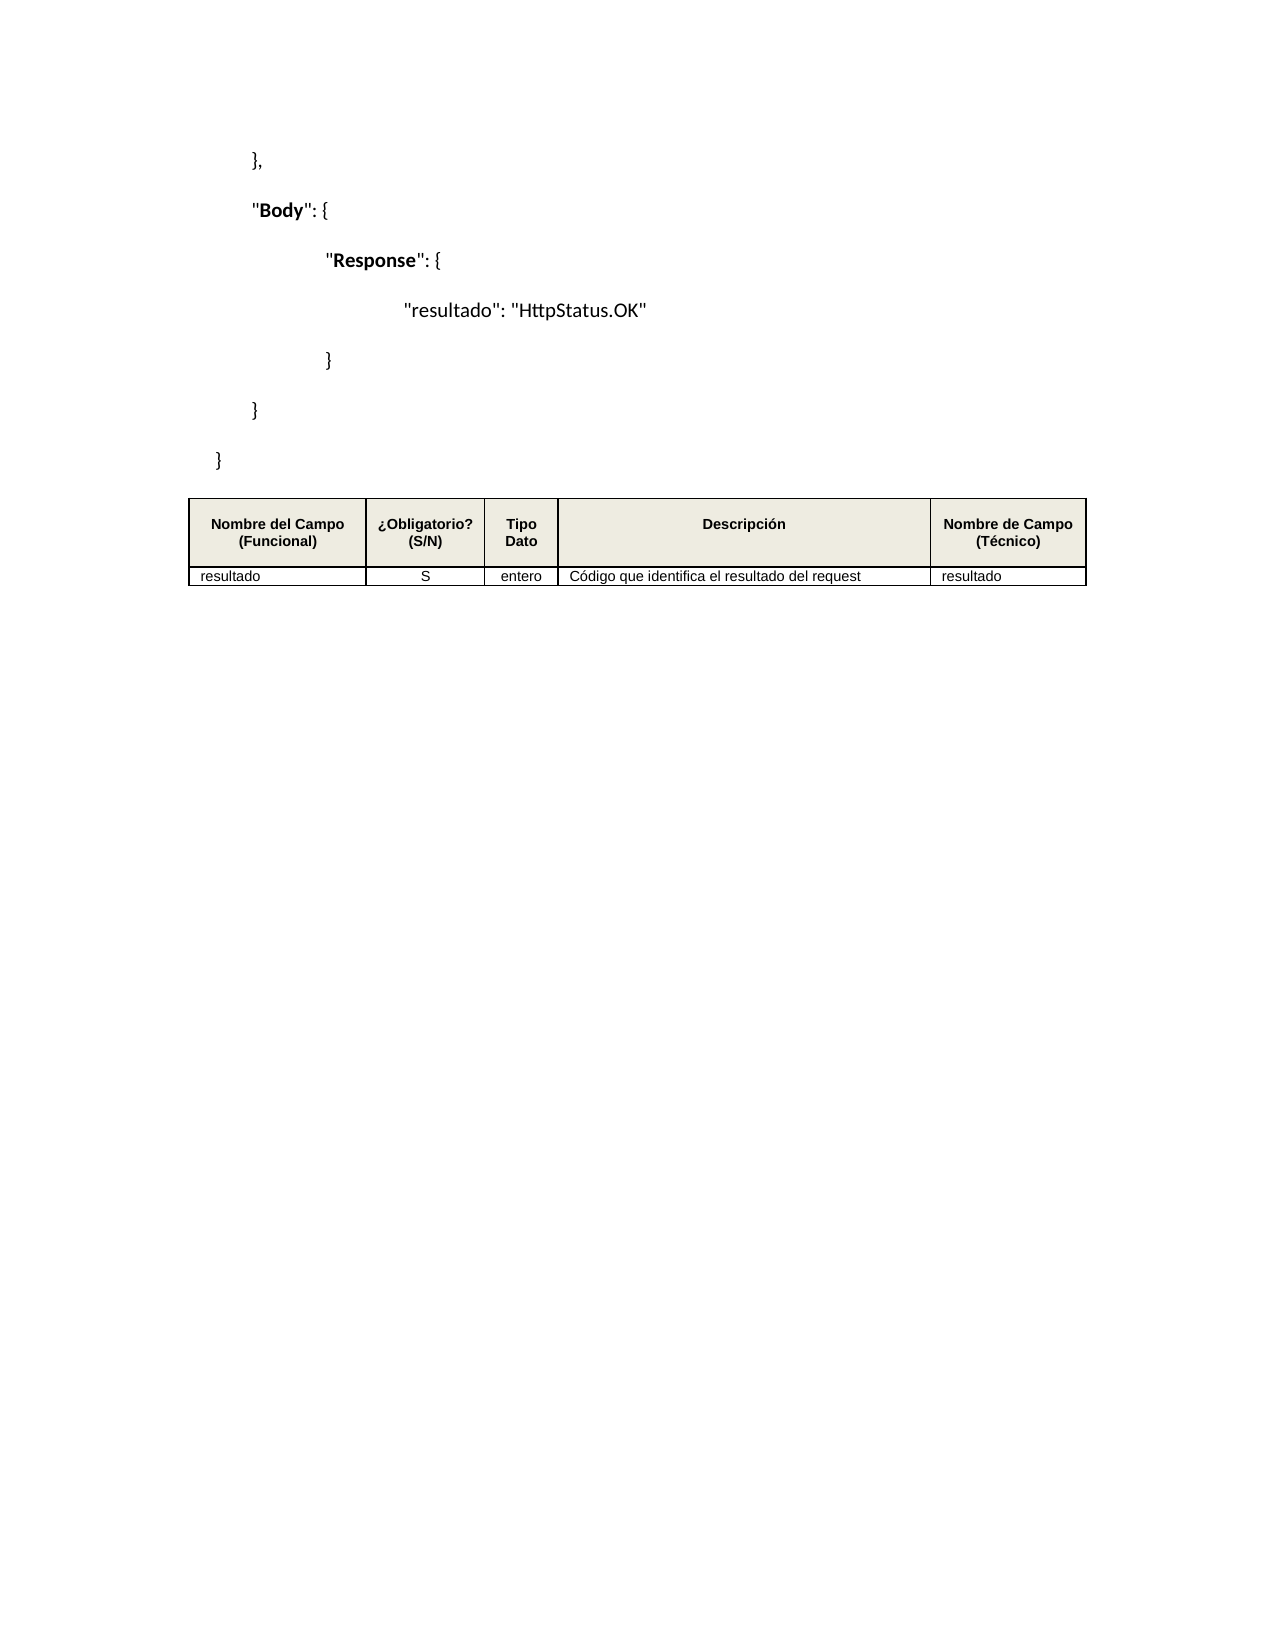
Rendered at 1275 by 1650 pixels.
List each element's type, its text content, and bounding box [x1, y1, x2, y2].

table_header ¿Obligatorio? (S/N) [367, 499, 484, 566]
table_cell resultado [931, 568, 1085, 584]
table_cell S [367, 568, 484, 584]
table_cell Código que identifica el resultado del request [559, 568, 930, 584]
text } [215, 348, 1098, 373]
text "Body": { [215, 198, 1098, 223]
table_header Descripción [559, 499, 930, 566]
table_cell resultado [190, 568, 365, 584]
text "resultado": "HttpStatus.OK" [215, 298, 1098, 323]
table_cell entero [485, 568, 557, 584]
text "Response": { [215, 248, 1098, 273]
text }, [215, 148, 1098, 173]
table_header Nombre de Campo (Técnico) [931, 499, 1085, 566]
text } [215, 448, 1098, 473]
text } [215, 398, 1098, 423]
table_header Tipo Dato [485, 499, 557, 566]
table_header Nombre del Campo (Funcional) [190, 499, 365, 566]
